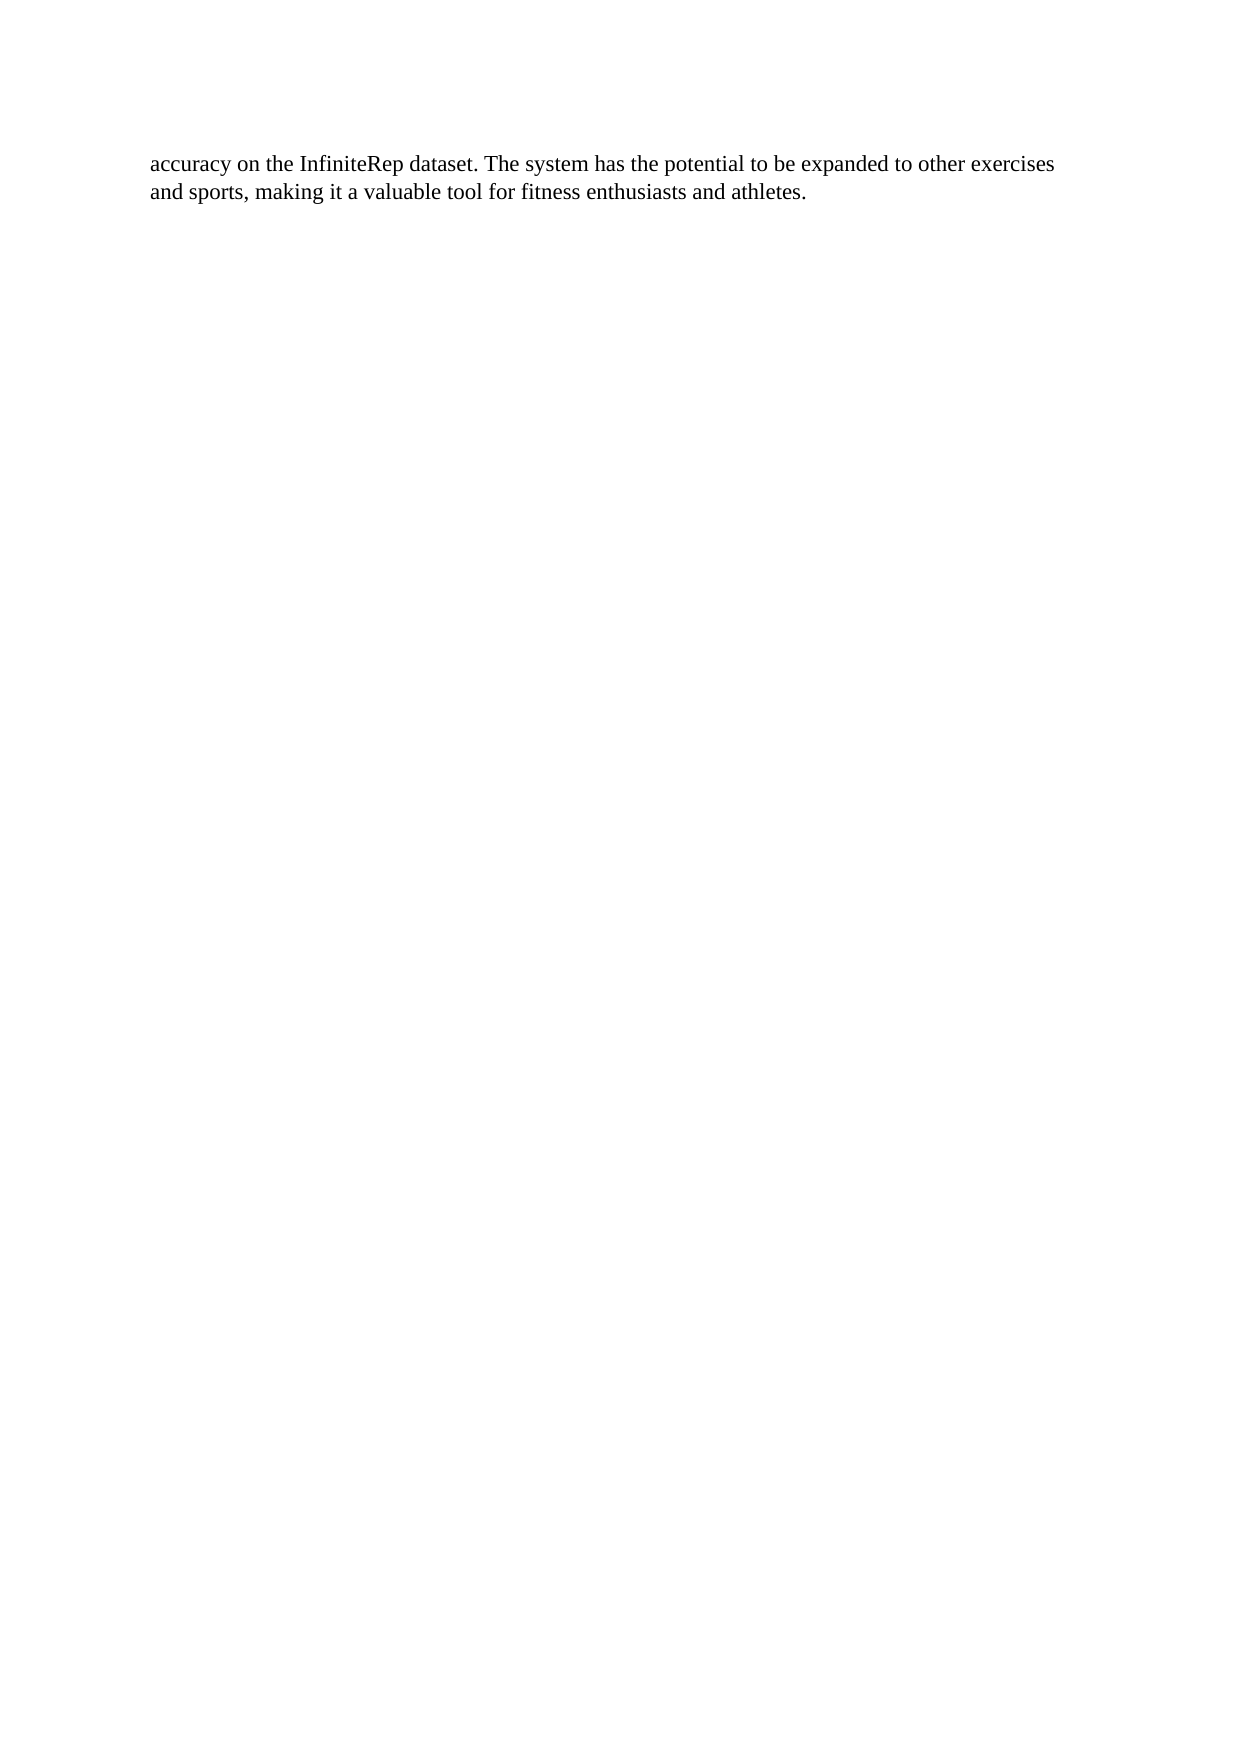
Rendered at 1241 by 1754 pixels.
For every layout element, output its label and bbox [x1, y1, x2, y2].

text [150, 150, 1090, 205]
